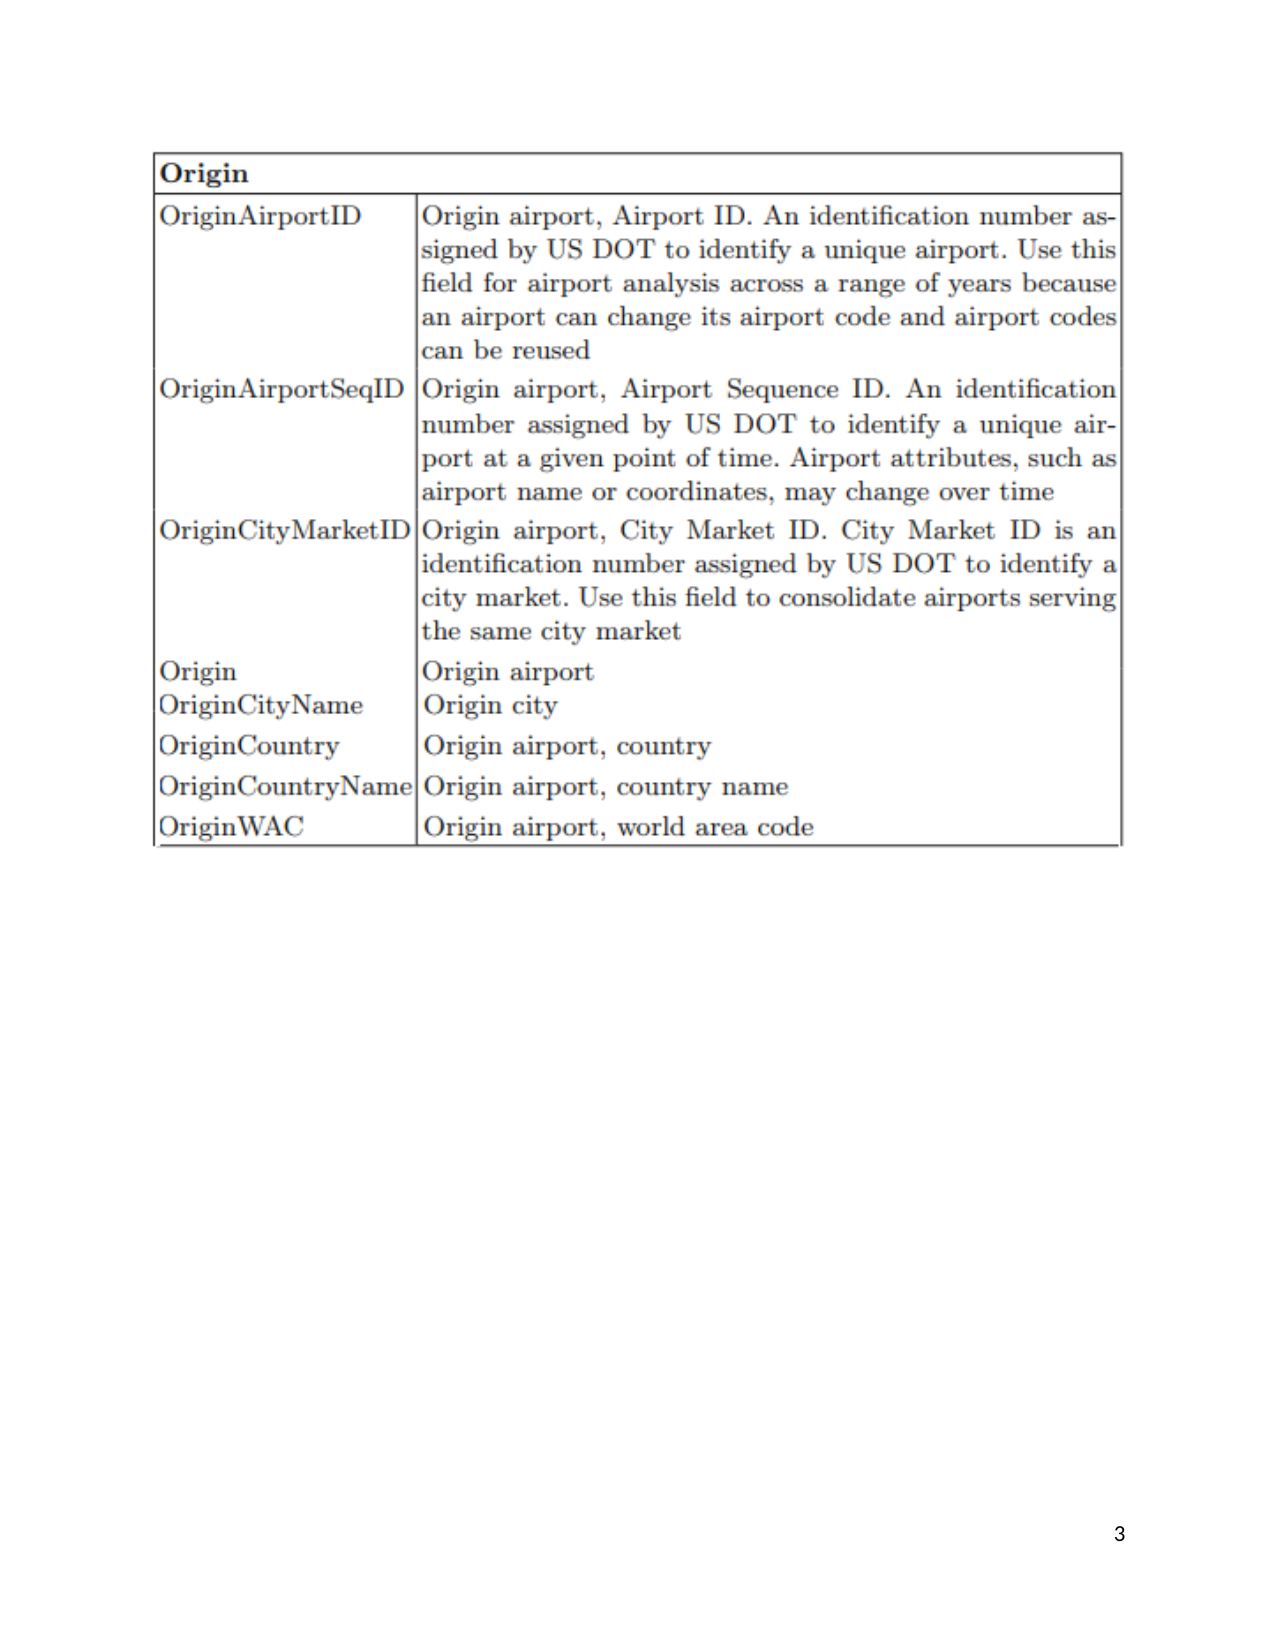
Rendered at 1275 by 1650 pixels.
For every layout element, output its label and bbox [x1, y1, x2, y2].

picture [150, 150, 1125, 850]
